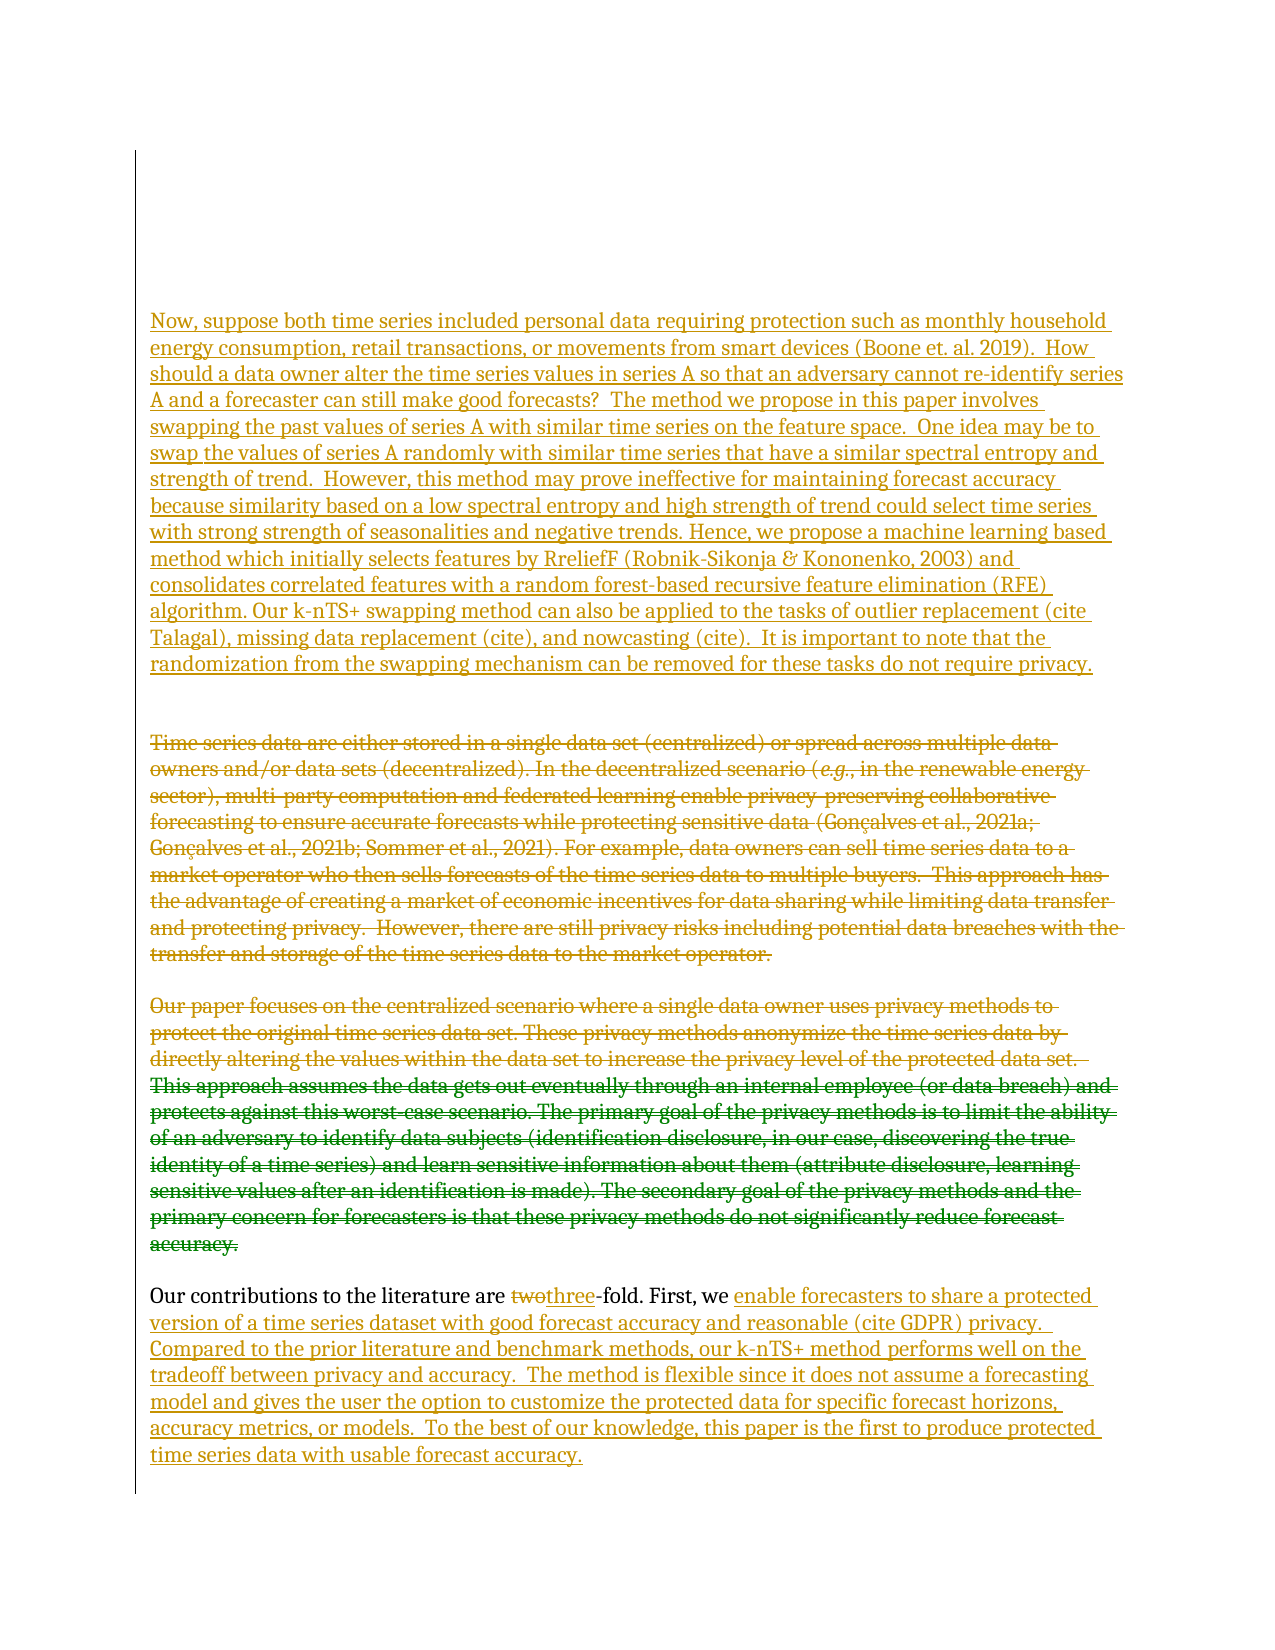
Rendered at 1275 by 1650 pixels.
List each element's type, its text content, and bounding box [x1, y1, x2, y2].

text Our contributions to the literature are -fold. First, we [150, 1283, 1125, 1468]
